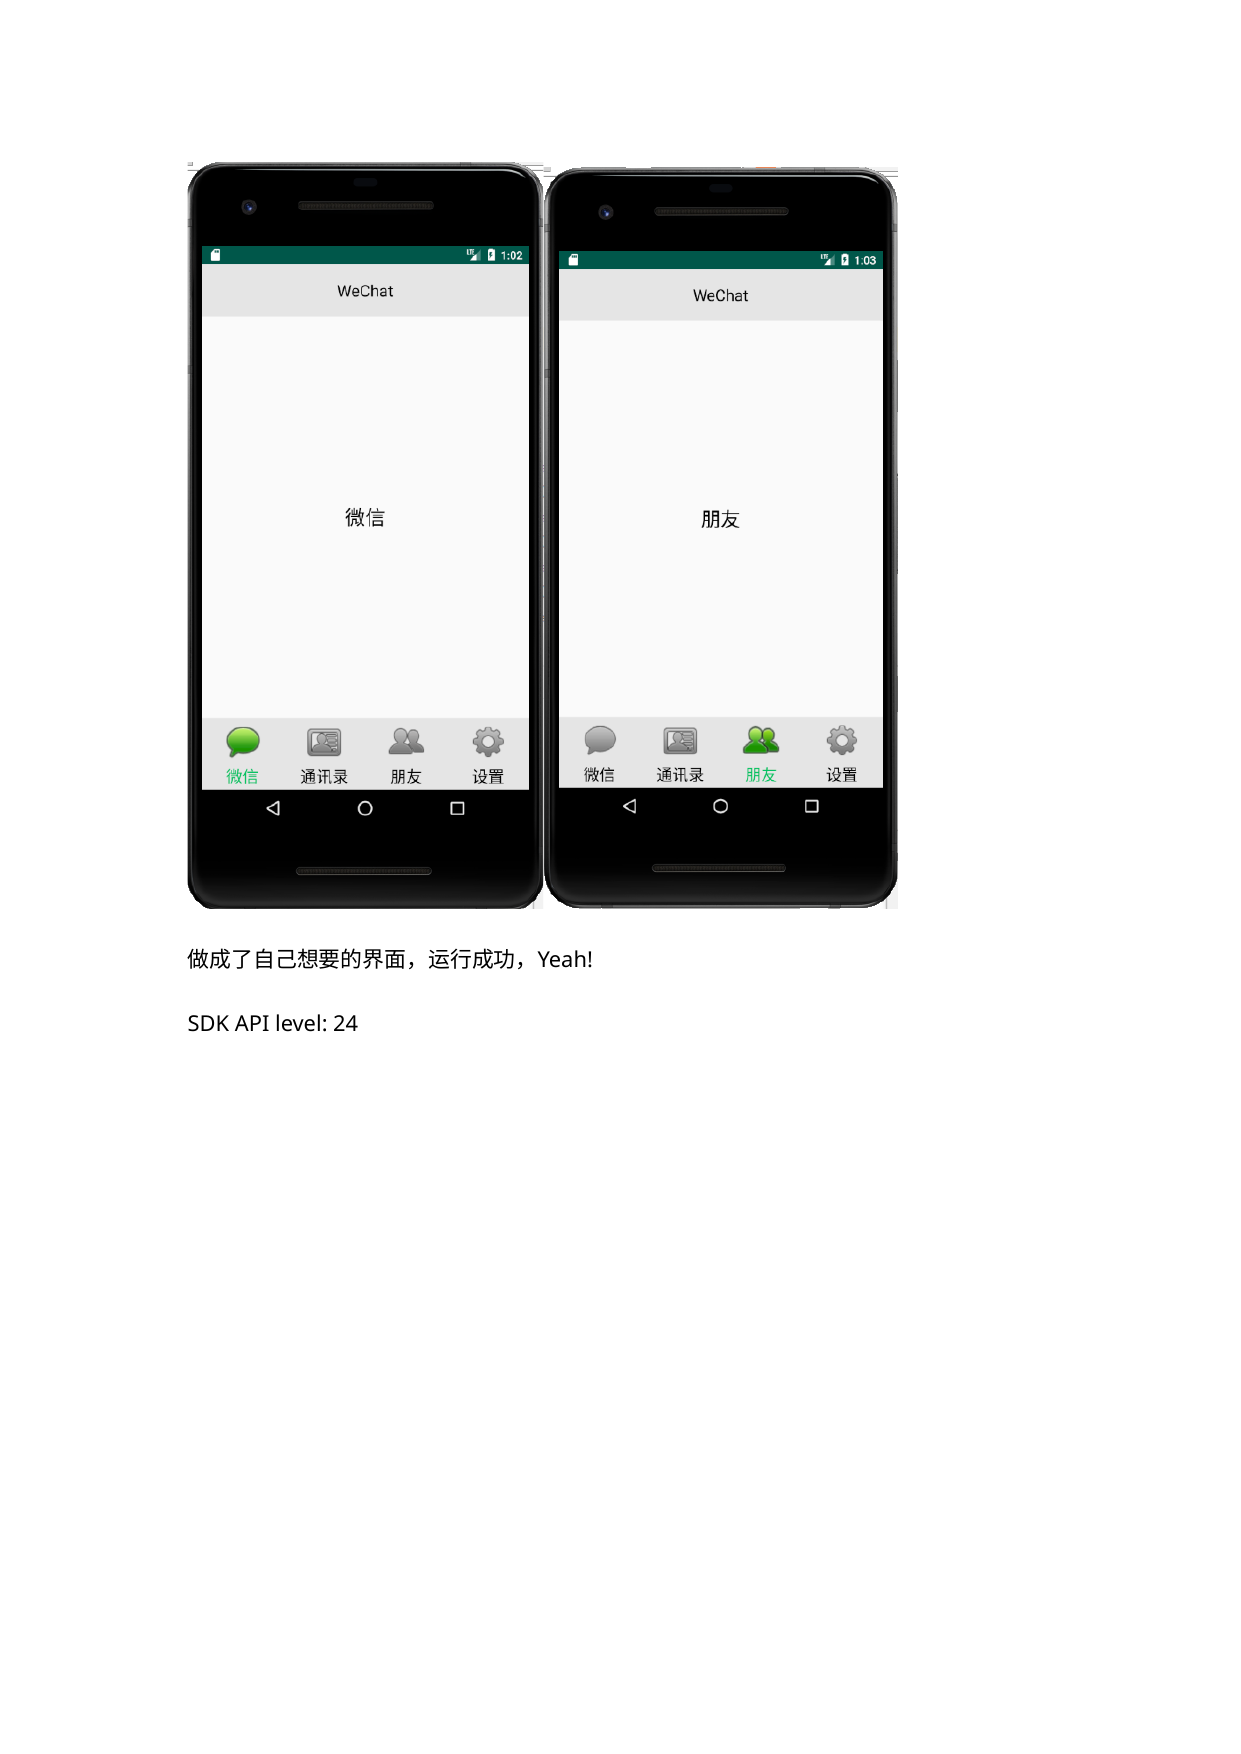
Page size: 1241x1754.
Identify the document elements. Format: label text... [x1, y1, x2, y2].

picture [187, 162, 898, 909]
text SDK API level: 24 [187, 1007, 1053, 1039]
text 做成了自己想要的界面，运行成功，Yeah! [187, 942, 1053, 974]
